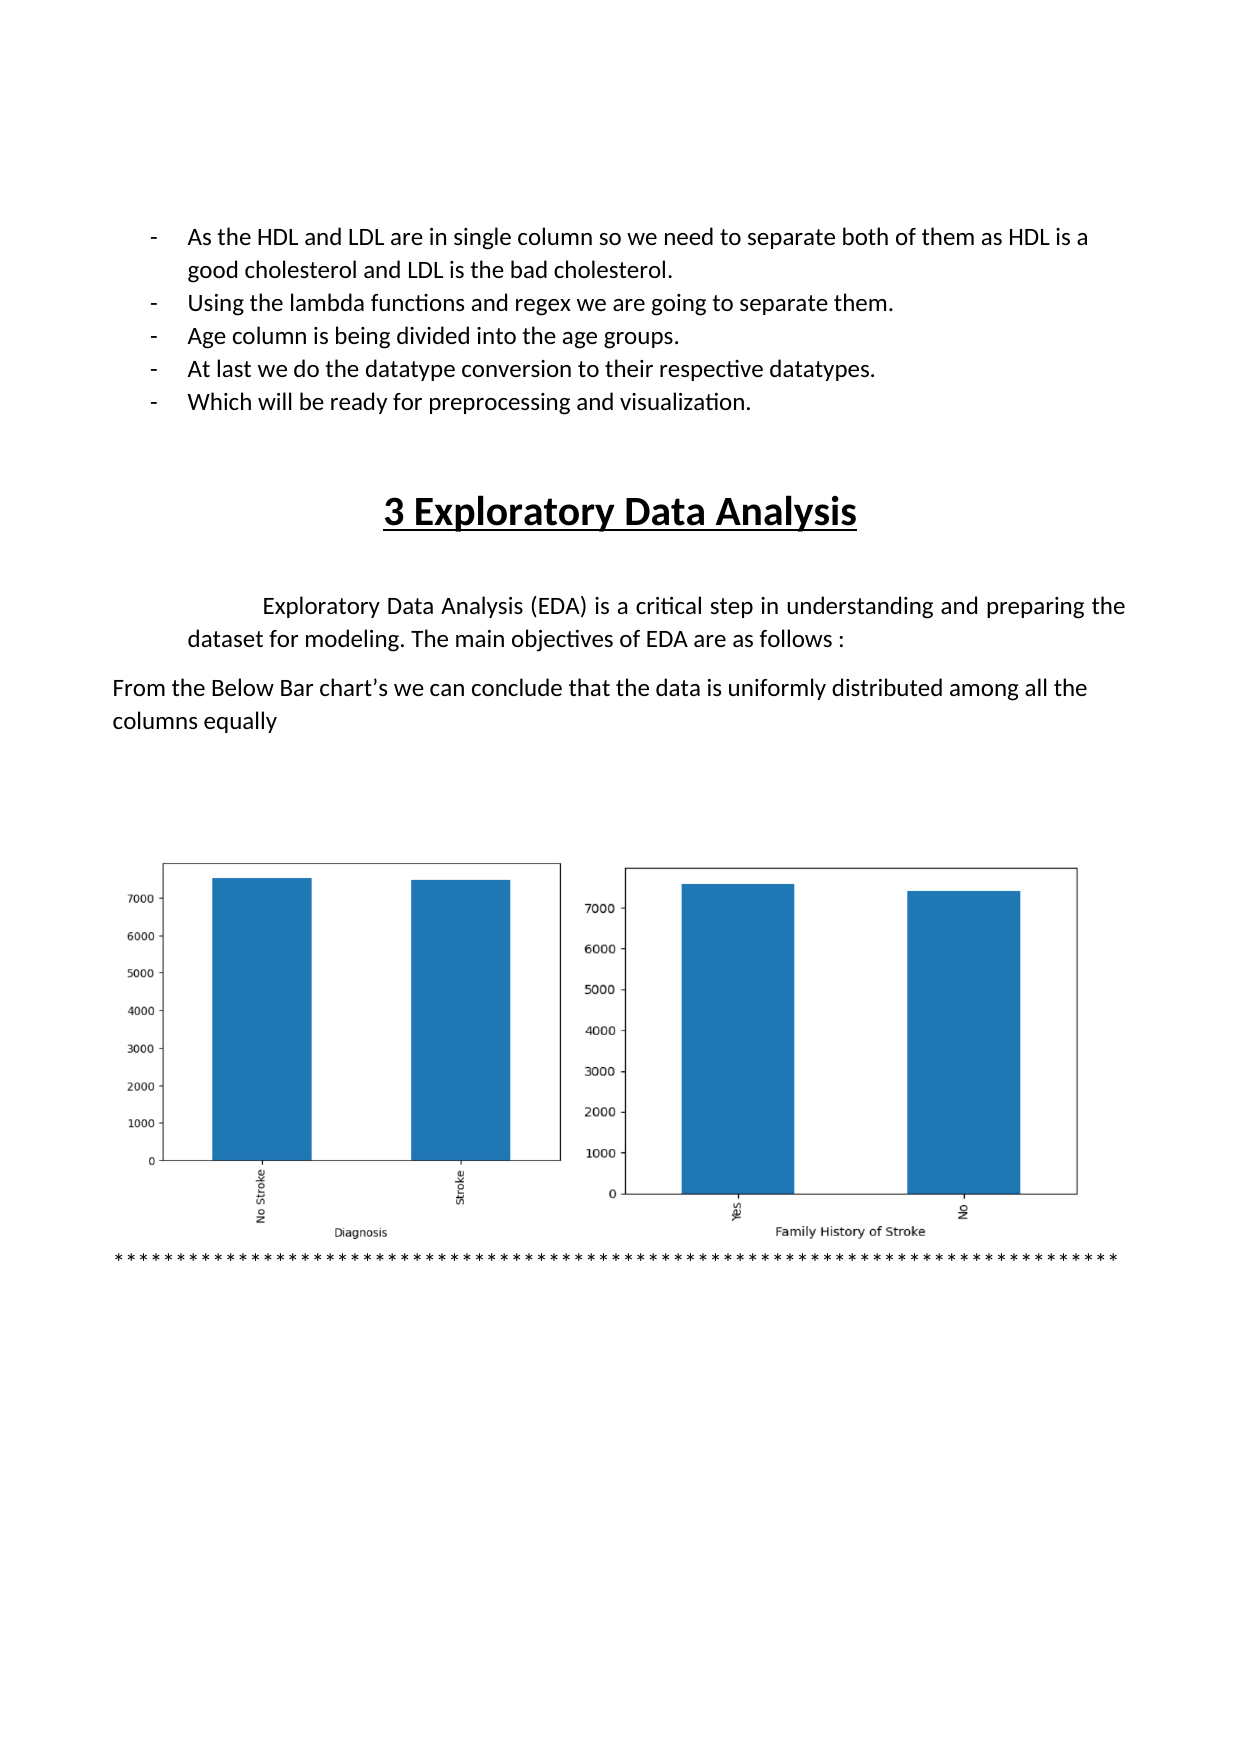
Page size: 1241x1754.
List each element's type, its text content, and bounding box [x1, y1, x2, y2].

list At last we do the datatype conversion to their respective datatypes. [150, 353, 1128, 384]
list Age column is being divided into the age groups. [150, 320, 1128, 351]
list Which will be ready for preprocessing and visualization. [150, 386, 1128, 417]
picture [112, 853, 1083, 1245]
list As the HDL and LDL are in single column so we need to separate both of them as HDL is a good cholesterol and LDL is the bad cholesterol. [150, 222, 1128, 285]
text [112, 854, 1128, 1277]
text 3 Exploratory Data Analysis [112, 485, 1128, 536]
text From the Below Bar chart’s we can conclude that the data is uniformly distributed among all the columns equally [112, 672, 1128, 736]
list Using the lambda functions and regex we are going to separate them. [150, 287, 1128, 318]
list Exploratory Data Analysis (EDA) is a critical step in understanding and preparing the dataset for modeling. The main objectives of EDA are as follows : [187, 590, 1128, 653]
